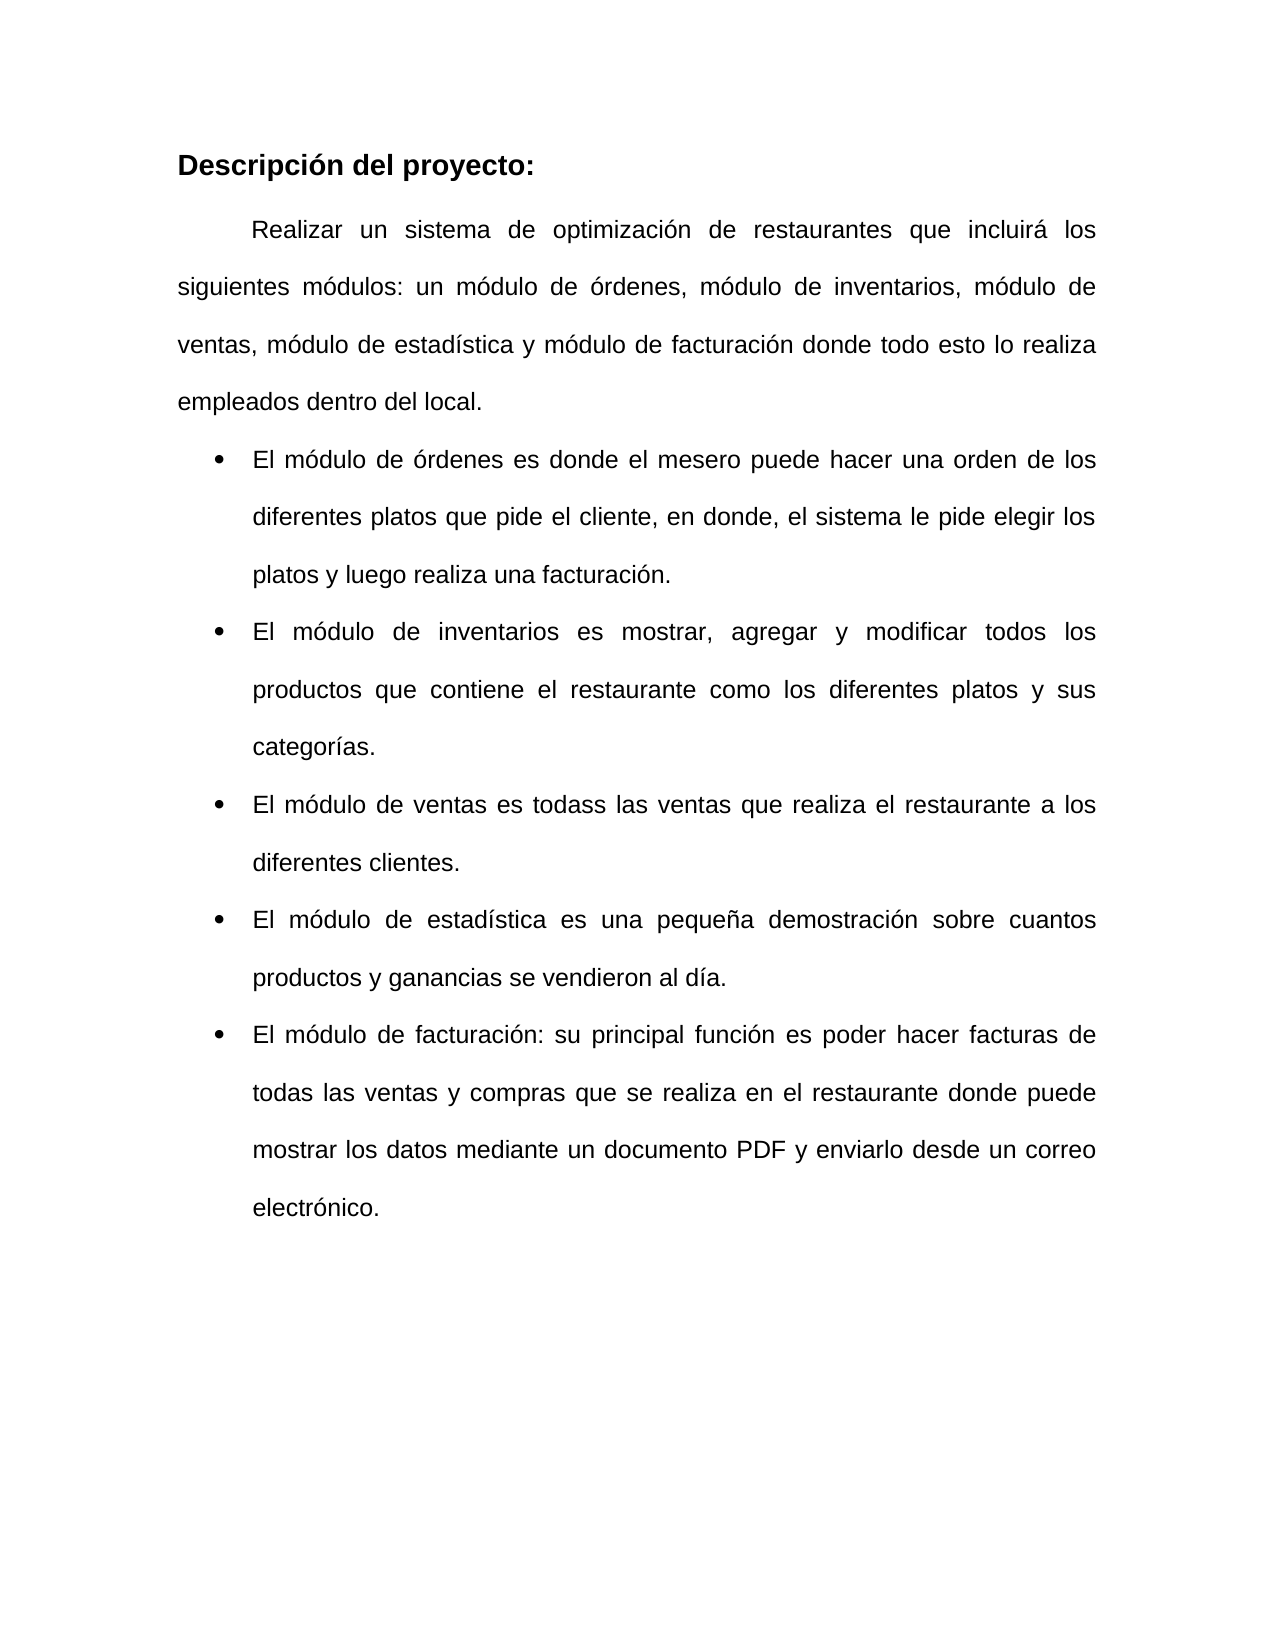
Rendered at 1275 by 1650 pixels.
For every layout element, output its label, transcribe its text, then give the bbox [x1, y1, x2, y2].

list El módulo de ventas es todass las ventas que realiza el restaurante a los diferentes clientes. [215, 790, 1098, 876]
list El módulo de estadística es una pequeña demostración sobre cuantos productos y ganancias se vendieron al día. [215, 905, 1098, 991]
text Descripción del proyecto: [177, 148, 1098, 181]
list El módulo de facturación: su principal función es poder hacer facturas de todas las ventas y compras que se realiza en el restaurante donde puede mostrar los datos mediante un documento PDF y enviarlo desde un correo electrónico. [215, 1020, 1098, 1221]
list El módulo de inventarios es mostrar, agregar y modificar todos los productos que contiene el restaurante como los diferentes platos y sus categorías. [215, 617, 1098, 761]
list El módulo de órdenes es donde el mesero puede hacer una orden de los diferentes platos que pide el cliente, en donde, el sistema le pide elegir los platos y luego realiza una facturación. [215, 445, 1098, 588]
text Realizar un sistema de optimización de restaurantes que incluirá los siguientes módulos: un módulo de órdenes, módulo de inventarios, módulo de ventas, módulo de estadística y módulo de facturación donde todo esto lo realiza empleados dentro del local. [177, 215, 1098, 416]
